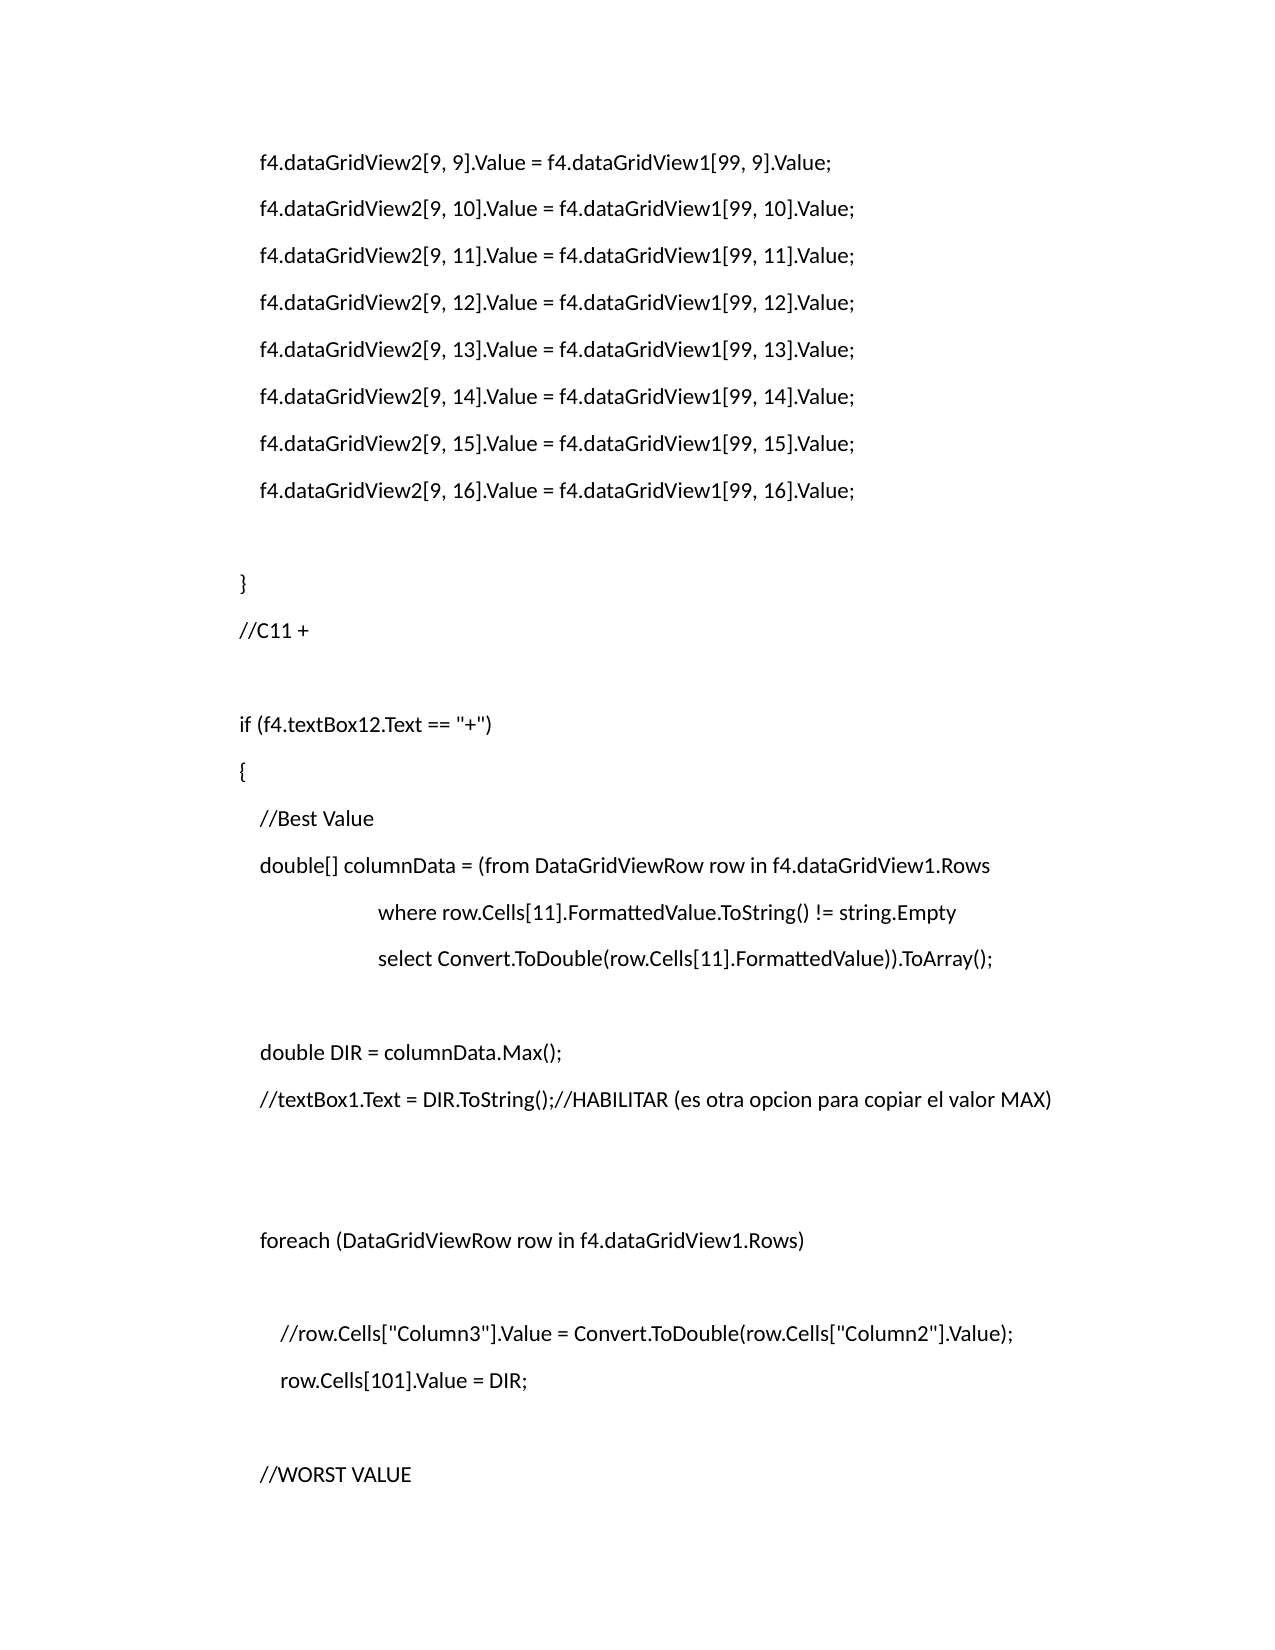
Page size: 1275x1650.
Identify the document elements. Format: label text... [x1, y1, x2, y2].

text //row.Cells["Column3"].Value = Convert.ToDouble(row.Cells["Column2"].Value); [177, 1319, 1098, 1347]
text f4.dataGridView2[9, 16].Value = f4.dataGridView1[99, 16].Value; [177, 476, 1098, 504]
text f4.dataGridView2[9, 11].Value = f4.dataGridView1[99, 11].Value; [177, 241, 1098, 269]
text foreach (DataGridViewRow row in f4.dataGridView1.Rows) [177, 1226, 1098, 1254]
text f4.dataGridView2[9, 15].Value = f4.dataGridView1[99, 15].Value; [177, 429, 1098, 457]
text f4.dataGridView2[9, 14].Value = f4.dataGridView1[99, 14].Value; [177, 382, 1098, 410]
text select Convert.ToDouble(row.Cells[11].FormattedValue)).ToArray(); [177, 944, 1098, 972]
text if (f4.textBox12.Text == "+") [177, 710, 1098, 738]
text //textBox1.Text = DIR.ToString();//HABILITAR (es otra opcion para copiar el valor MAX) [177, 1085, 1098, 1113]
text } [177, 569, 1098, 597]
text f4.dataGridView2[9, 9].Value = f4.dataGridView1[99, 9].Value; [177, 148, 1098, 176]
text double[] columnData = (from DataGridViewRow row in f4.dataGridView1.Rows [177, 851, 1098, 879]
text double DIR = columnData.Max(); [177, 1038, 1098, 1066]
text //Best Value [177, 804, 1098, 832]
text f4.dataGridView2[9, 12].Value = f4.dataGridView1[99, 12].Value; [177, 288, 1098, 316]
text //WORST VALUE [177, 1460, 1098, 1488]
text row.Cells[101].Value = DIR; [177, 1366, 1098, 1394]
text f4.dataGridView2[9, 13].Value = f4.dataGridView1[99, 13].Value; [177, 335, 1098, 363]
text //C11 + [177, 616, 1098, 644]
text { [177, 757, 1098, 785]
text f4.dataGridView2[9, 10].Value = f4.dataGridView1[99, 10].Value; [177, 194, 1098, 222]
text where row.Cells[11].FormattedValue.ToString() != string.Empty [177, 898, 1098, 926]
